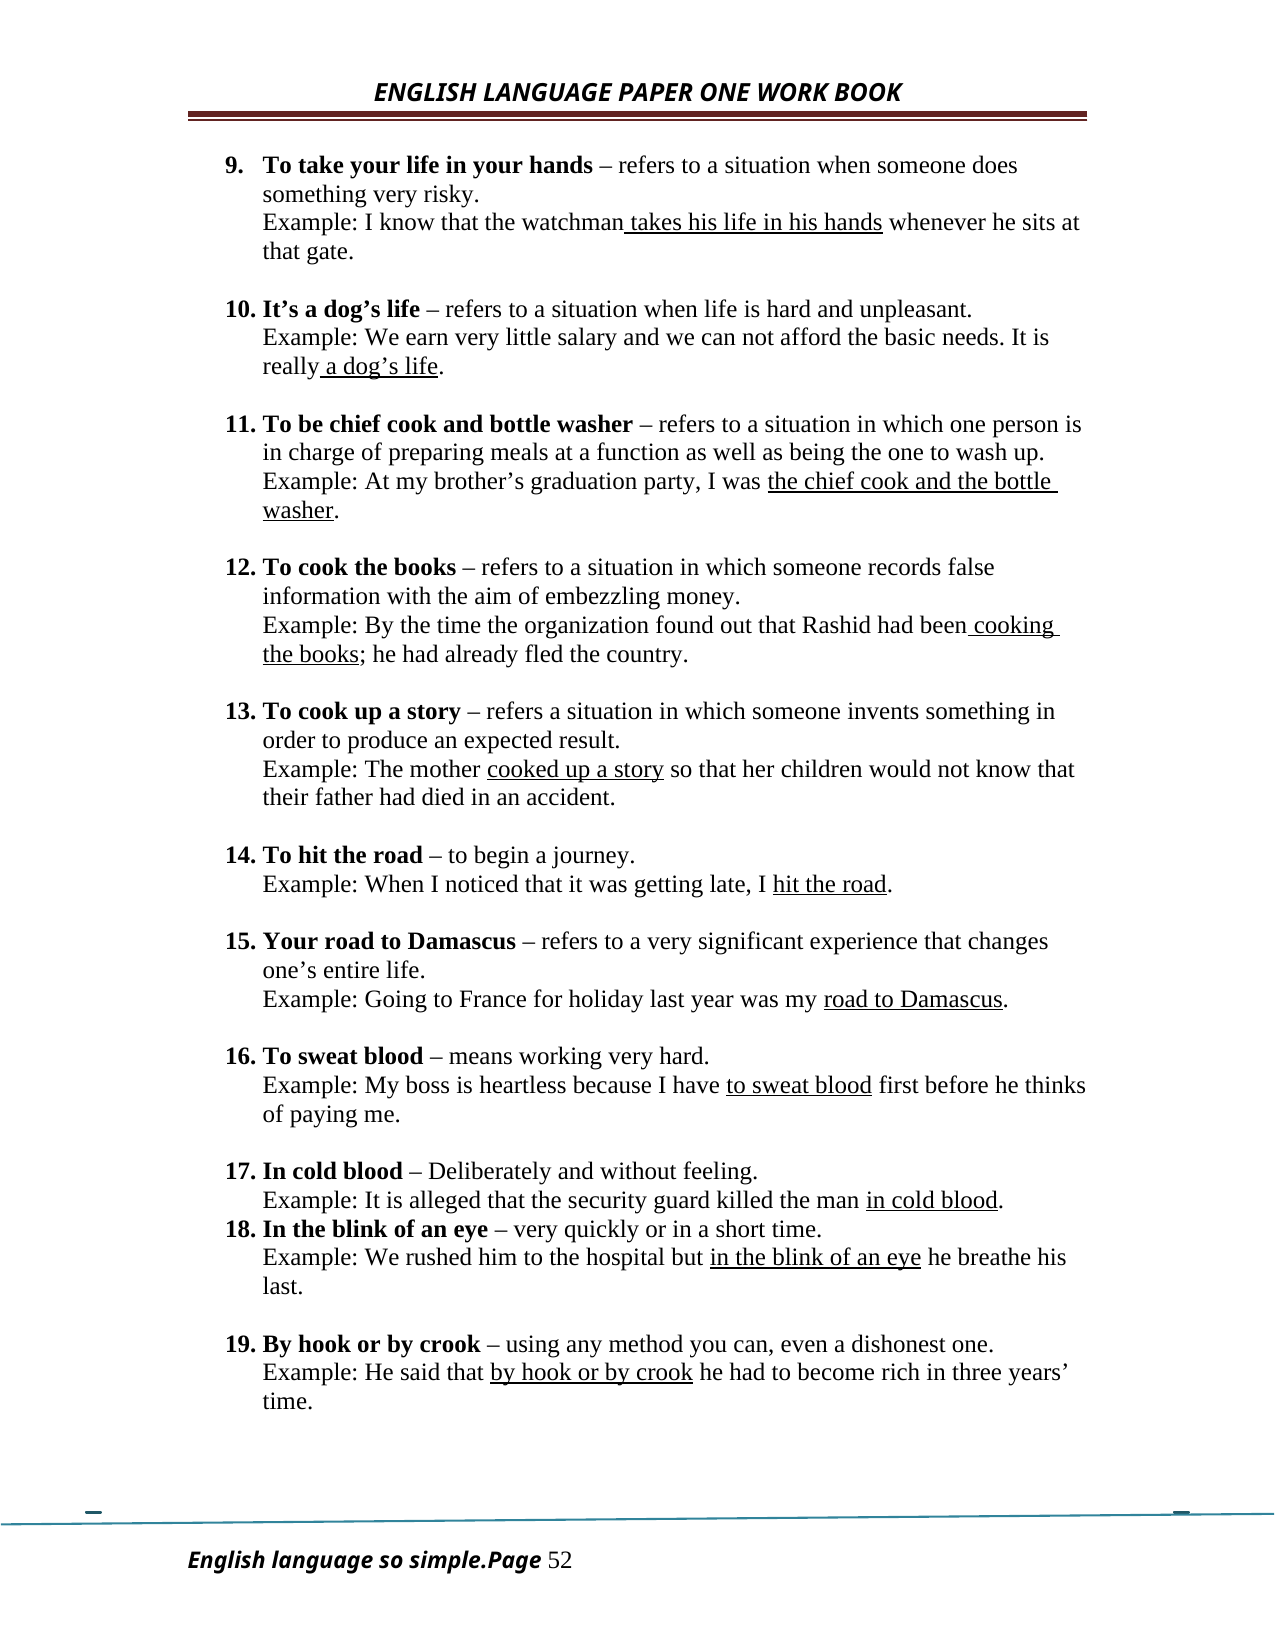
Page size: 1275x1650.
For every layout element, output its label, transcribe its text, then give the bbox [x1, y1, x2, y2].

list In cold blood – Deliberately and without feeling. [225, 1156, 1087, 1185]
list To cook up a story – refers a situation in which someone invents something in order to produce an expected result. [225, 696, 1087, 754]
list To be chief cook and bottle washer – refers to a situation in which one person is in charge of preparing meals at a function as well as being the one to wash up. [225, 409, 1087, 466]
list Your road to Damascus – refers to a very significant experience that changes one’s entire life. [225, 926, 1087, 984]
list In the blink of an eye – very quickly or in a short time. [225, 1214, 1087, 1242]
text Example: My boss is heartless because I have to sweat blood first before he thinks of paying me. [262, 1070, 1087, 1127]
list To cook the books – refers to a situation in which someone records false information with the aim of embezzling money. [225, 552, 1087, 610]
text Example: We earn very little salary and we can not afford the basic needs. It is really a dog’s life. [262, 322, 1087, 380]
text Example: When I noticed that it was getting late, I hit the road. [262, 869, 1087, 897]
list To hit the road – to begin a journey. [225, 840, 1087, 869]
text Example: At my brother’s graduation party, I was the chief cook and the bottle washer. [262, 466, 1087, 524]
list It’s a dog’s life – refers to a situation when life is hard and unpleasant. [225, 294, 1087, 322]
text Example: Going to France for holiday last year was my road to Damascus. [262, 984, 1087, 1012]
text Example: The mother cooked up a story so that her children would not know that their father had died in an accident. [262, 754, 1087, 811]
text Example: It is alleged that the security guard killed the man in cold blood. [262, 1185, 1087, 1214]
list By hook or by crook – using any method you can, even a dishonest one. Example: He said that by hook or by crook he had to become rich in three years’ time. [225, 1329, 1087, 1415]
list To sweat blood – means working very hard. [225, 1041, 1087, 1070]
text Example: By the time the organization found out that Rashid had been cooking the books; he had already fled the country. [262, 610, 1087, 667]
text Example: We rushed him to the hospital but in the blink of an eye he breathe his last. [262, 1242, 1087, 1300]
list To take your life in your hands – refers to a situation when someone does something very risky. [225, 150, 1087, 207]
text Example: I know that the watchman takes his life in his hands whenever he sits at that gate. [262, 207, 1087, 265]
